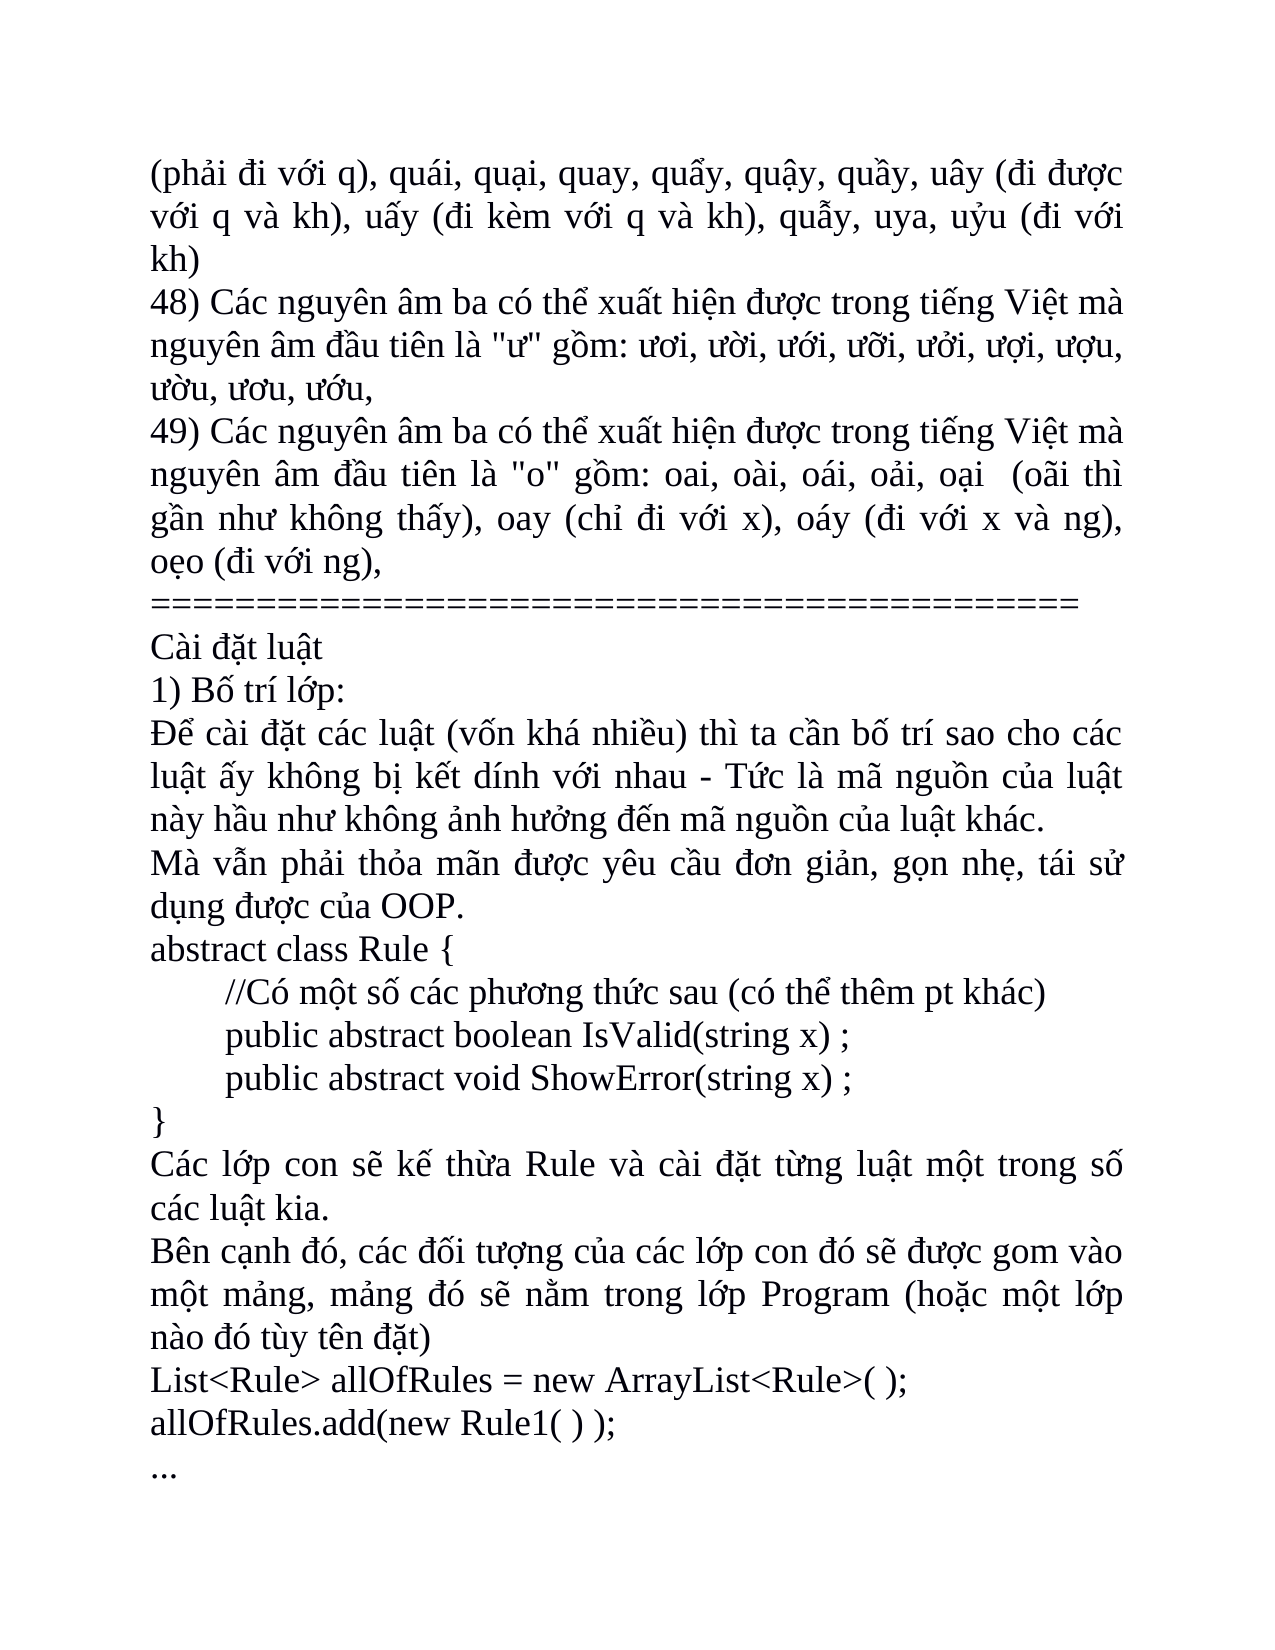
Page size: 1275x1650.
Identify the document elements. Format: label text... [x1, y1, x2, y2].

text Mà vẫn phải thỏa mãn được yêu cầu đơn giản, gọn nhẹ, tái sử dụng được của OOP. [150, 840, 1125, 926]
text Bên cạnh đó, các đối tượng của các lớp con đó sẽ được gom vào một mảng, mảng đó sẽ nằm trong lớp Program (hoặc một lớp nào đó tùy tên đặt) [150, 1228, 1125, 1357]
text Các lớp con sẽ kế thừa Rule và cài đặt từng luật một trong số các luật kia. [150, 1142, 1125, 1228]
text abstract class Rule { [150, 926, 1125, 969]
text } [150, 1099, 1125, 1142]
text allOfRules.add(new Rule1( ) ); [150, 1401, 1125, 1444]
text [150, 150, 1125, 279]
text 48) Các nguyên âm ba có thể xuất hiện được trong tiếng Việt mà nguyên âm đầu tiên là "ư" gồm: ươi, ười, ưới, ưỡi, ưởi, ượi, ượu, ườu, ươu, ướu, [150, 279, 1125, 409]
text Cài đặt luật [150, 624, 1125, 667]
text ============================================ [150, 581, 1125, 624]
text 1) Bố trí lớp: [150, 667, 1125, 711]
text Để cài đặt các luật (vốn khá nhiều) thì ta cần bố trí sao cho các luật ấy không bị kết dính với nhau - Tức là mã nguồn của luật này hầu như không ảnh hưởng đến mã nguồn của luật khác. [150, 711, 1125, 840]
text 49) Các nguyên âm ba có thể xuất hiện được trong tiếng Việt mà nguyên âm đầu tiên là "o" gồm: oai, oài, oái, oải, oại (oãi thì gần như không thấy), oay (chỉ đi với x), oáy (đi với x và ng), oẹo (đi với ng), [150, 409, 1125, 581]
text public abstract boolean IsValid(string x) ; [150, 1012, 1125, 1056]
text public abstract void ShowError(string x) ; [150, 1056, 1125, 1099]
text ... [150, 1444, 1125, 1487]
text //Có một số các phương thức sau (có thể thêm pt khác) [150, 969, 1125, 1012]
text List<Rule> allOfRules = new ArrayList<Rule>( ); [150, 1357, 1125, 1401]
